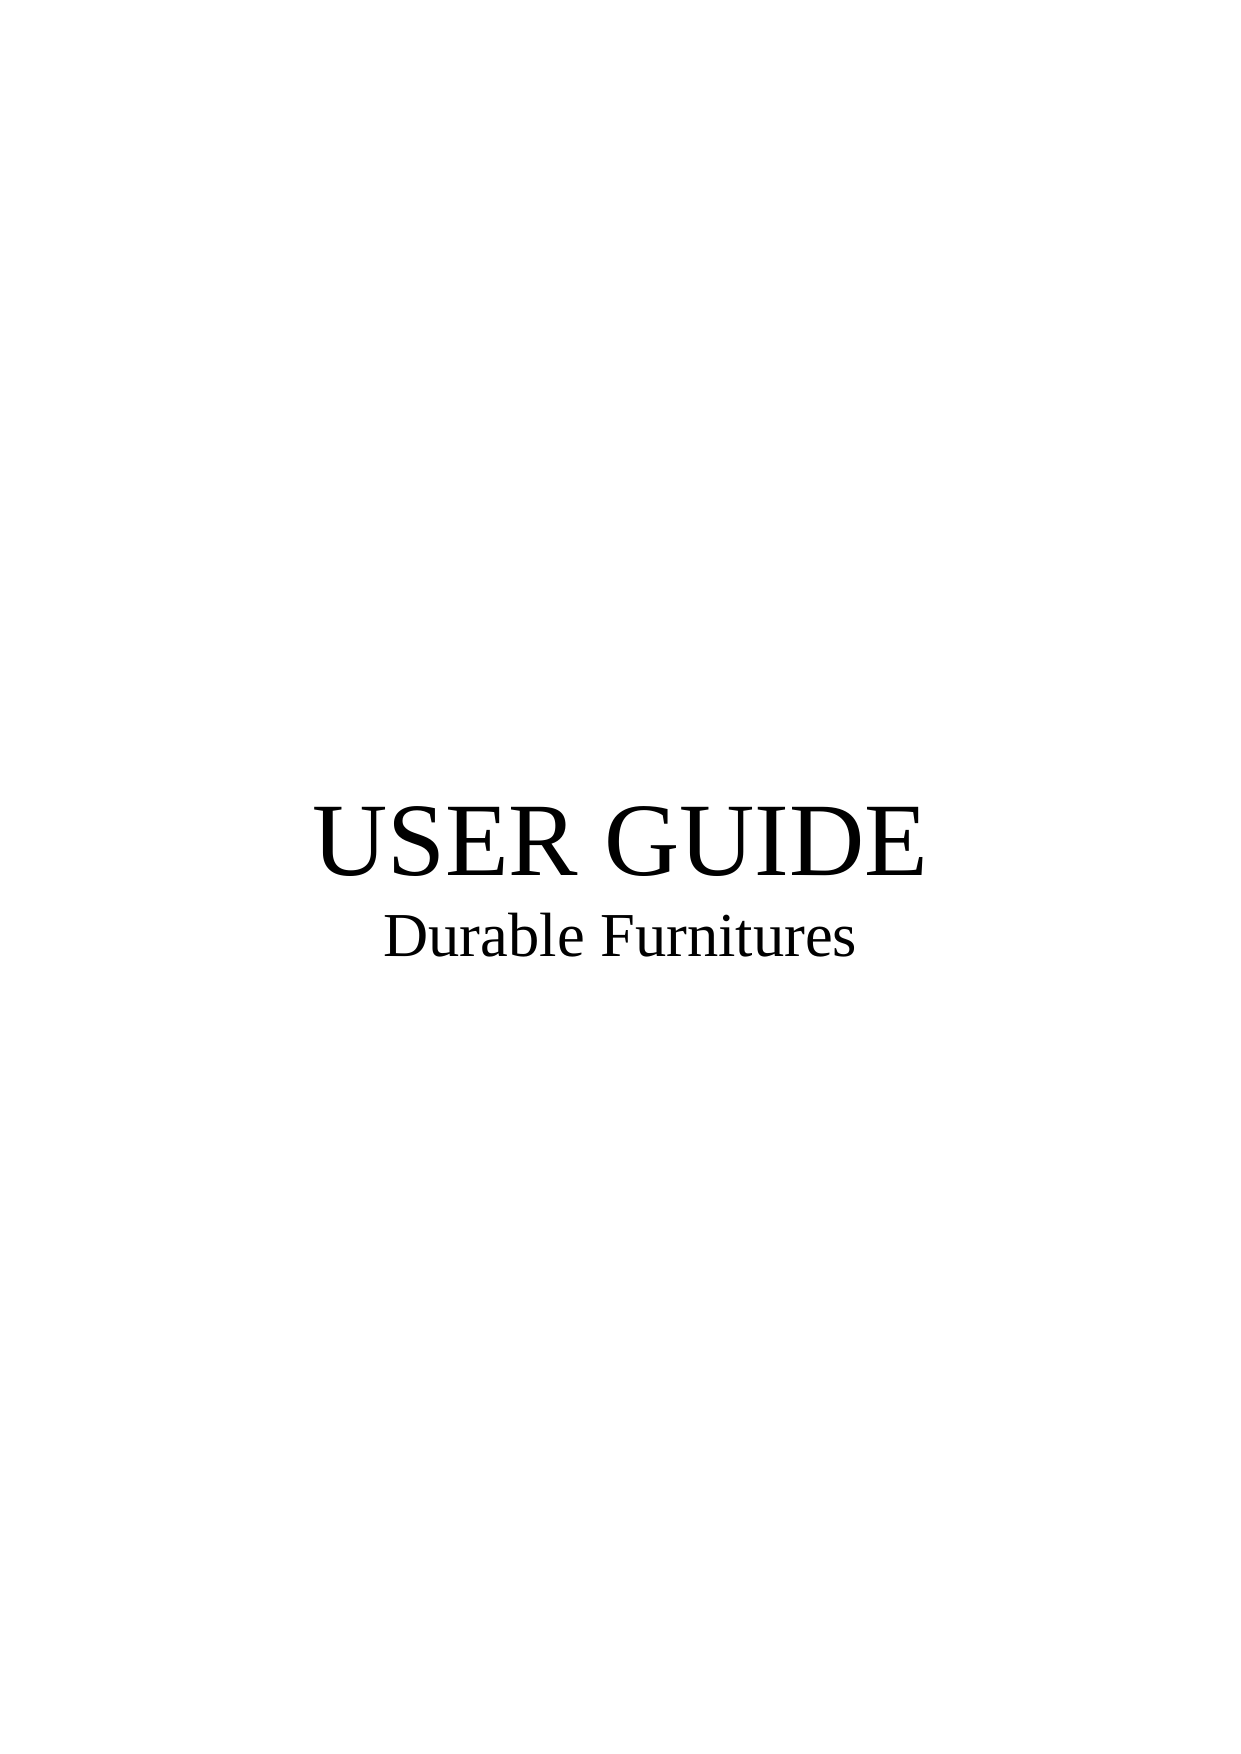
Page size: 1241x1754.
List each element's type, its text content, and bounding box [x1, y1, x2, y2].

text Durable Furnitures [150, 898, 1090, 970]
text USER GUIDE [150, 778, 1090, 898]
